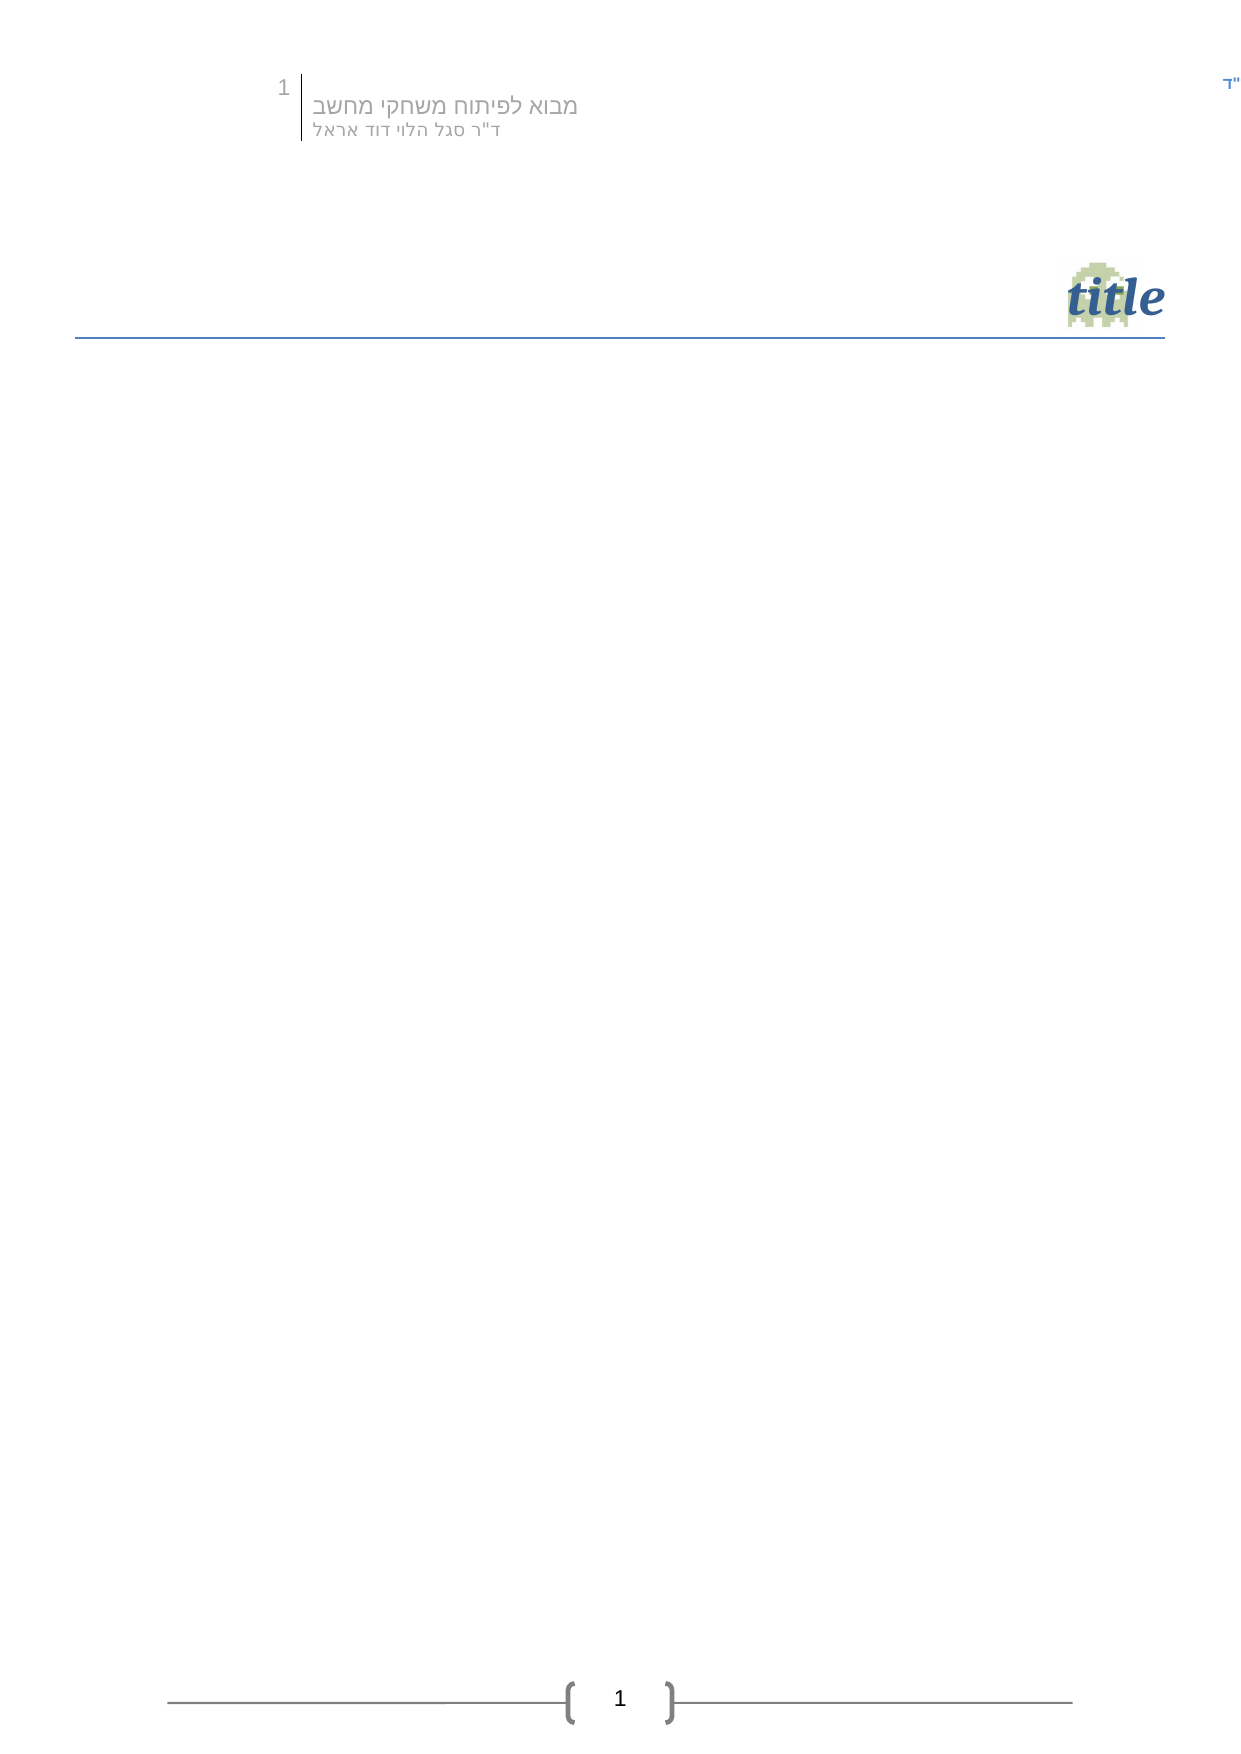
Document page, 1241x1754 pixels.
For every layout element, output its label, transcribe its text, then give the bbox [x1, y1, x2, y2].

title title [75, 266, 1165, 337]
